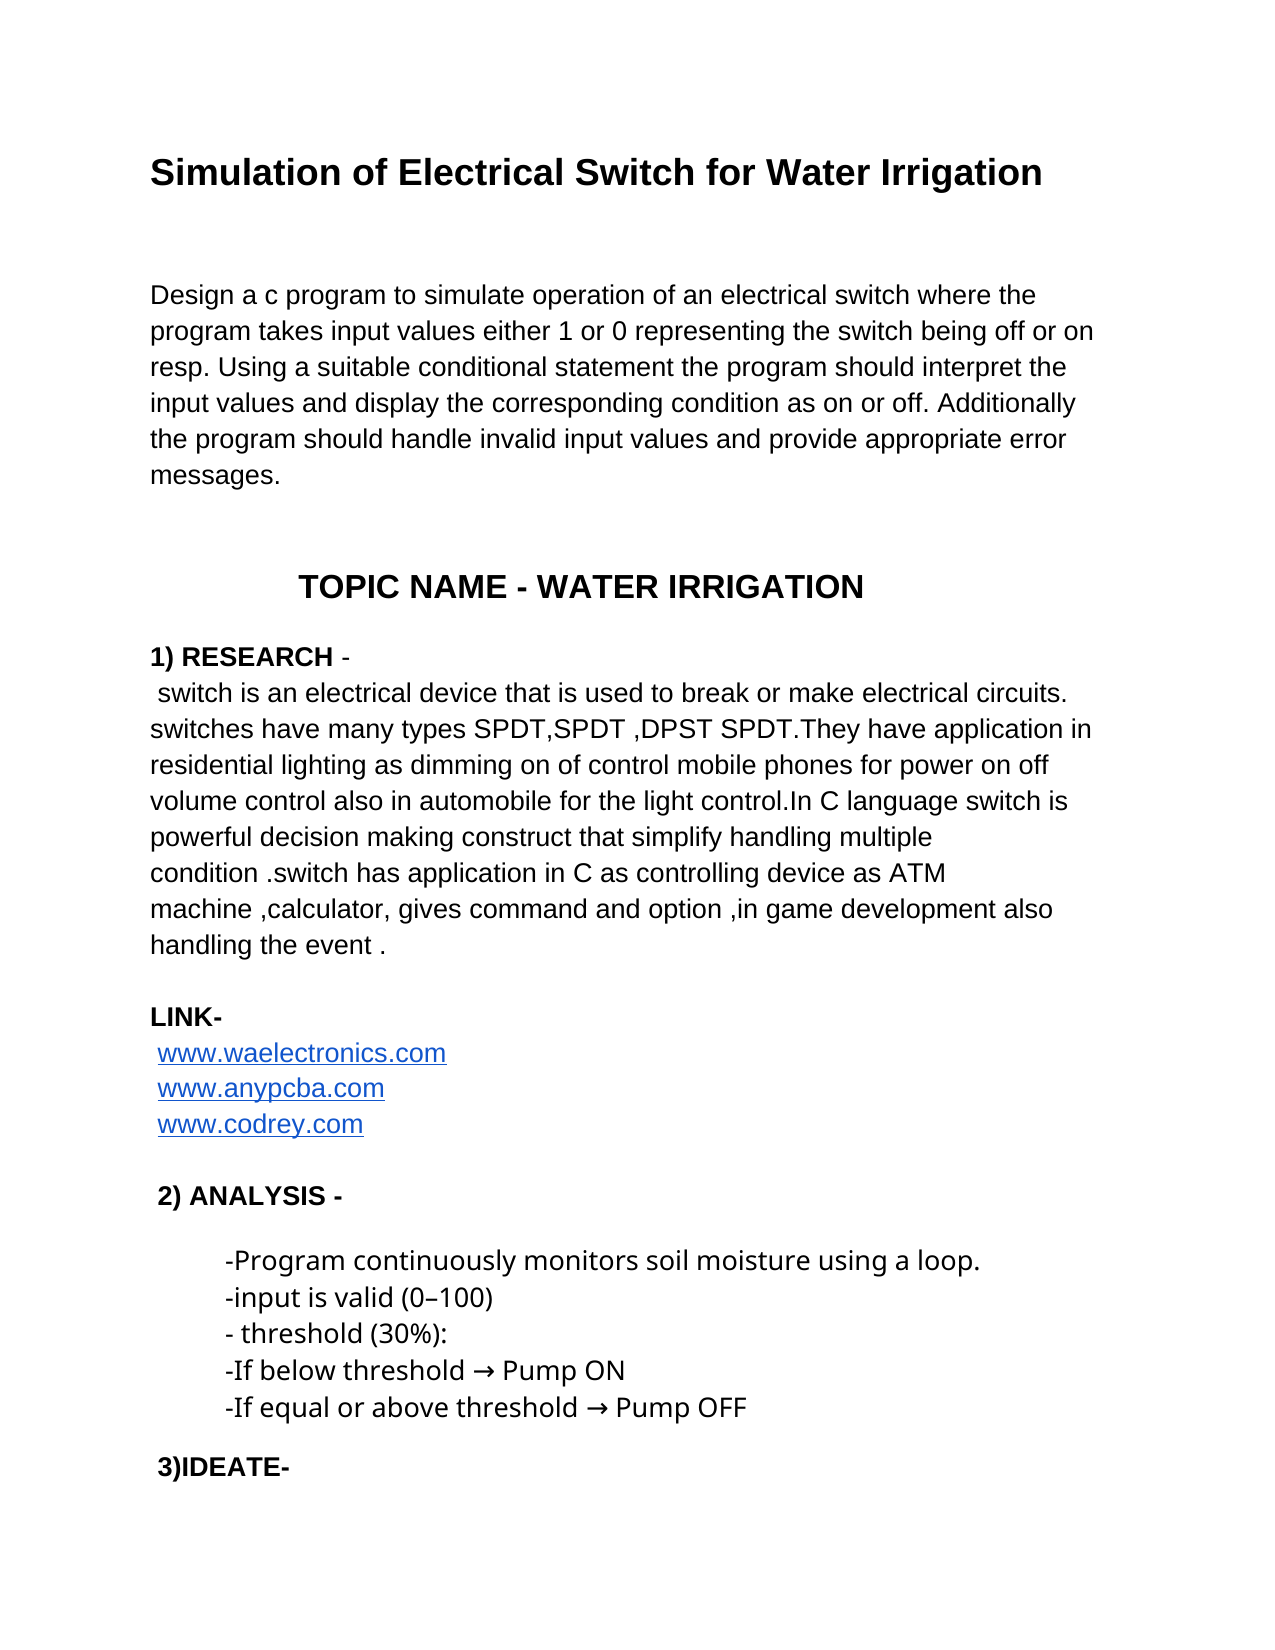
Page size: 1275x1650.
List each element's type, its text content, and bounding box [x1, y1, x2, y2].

text www.waelectronics.com [150, 1037, 1125, 1068]
text 1) RESEARCH - [150, 641, 1125, 672]
text Design a c program to simulate operation of an electrical switch where the program takes input values either 1 or 0 representing the switch being off or on resp. Using a suitable conditional statement the program should interpret the input values and display the corresponding condition as on or off. Additionally the program should handle invalid input values and provide appropriate error messages. [150, 279, 1125, 490]
text LINK- [150, 1001, 1125, 1032]
text www.anypcba.com [150, 1072, 1125, 1104]
text Simulation of Electrical Switch for Water Irrigation [150, 150, 1125, 193]
text -Program continuously monitors soil moisture using a loop. -input is valid (0–100) - threshold (30%): -If below threshold → Pump ON -If equal or above threshold → Pump OFF [225, 1241, 1125, 1426]
text 2) ANALYSIS - [150, 1180, 1125, 1212]
text 3)IDEATE- [150, 1451, 1125, 1482]
text switch is an electrical device that is used to break or make electrical circuits. switches have many types SPDT,SPDT ,DPST SPDT.They have application in residential lighting as dimming on of control mobile phones for power on off volume control also in automobile for the light control.In C language switch is powerful decision making construct that simplify handling multiple condition .switch has application in C as controlling device as ATM machine ,calculator, gives command and option ,in game development also handling the event . [150, 677, 1125, 960]
text TOPIC NAME - WATER IRRIGATION [150, 567, 1125, 605]
text www.codrey.com [150, 1108, 1125, 1140]
